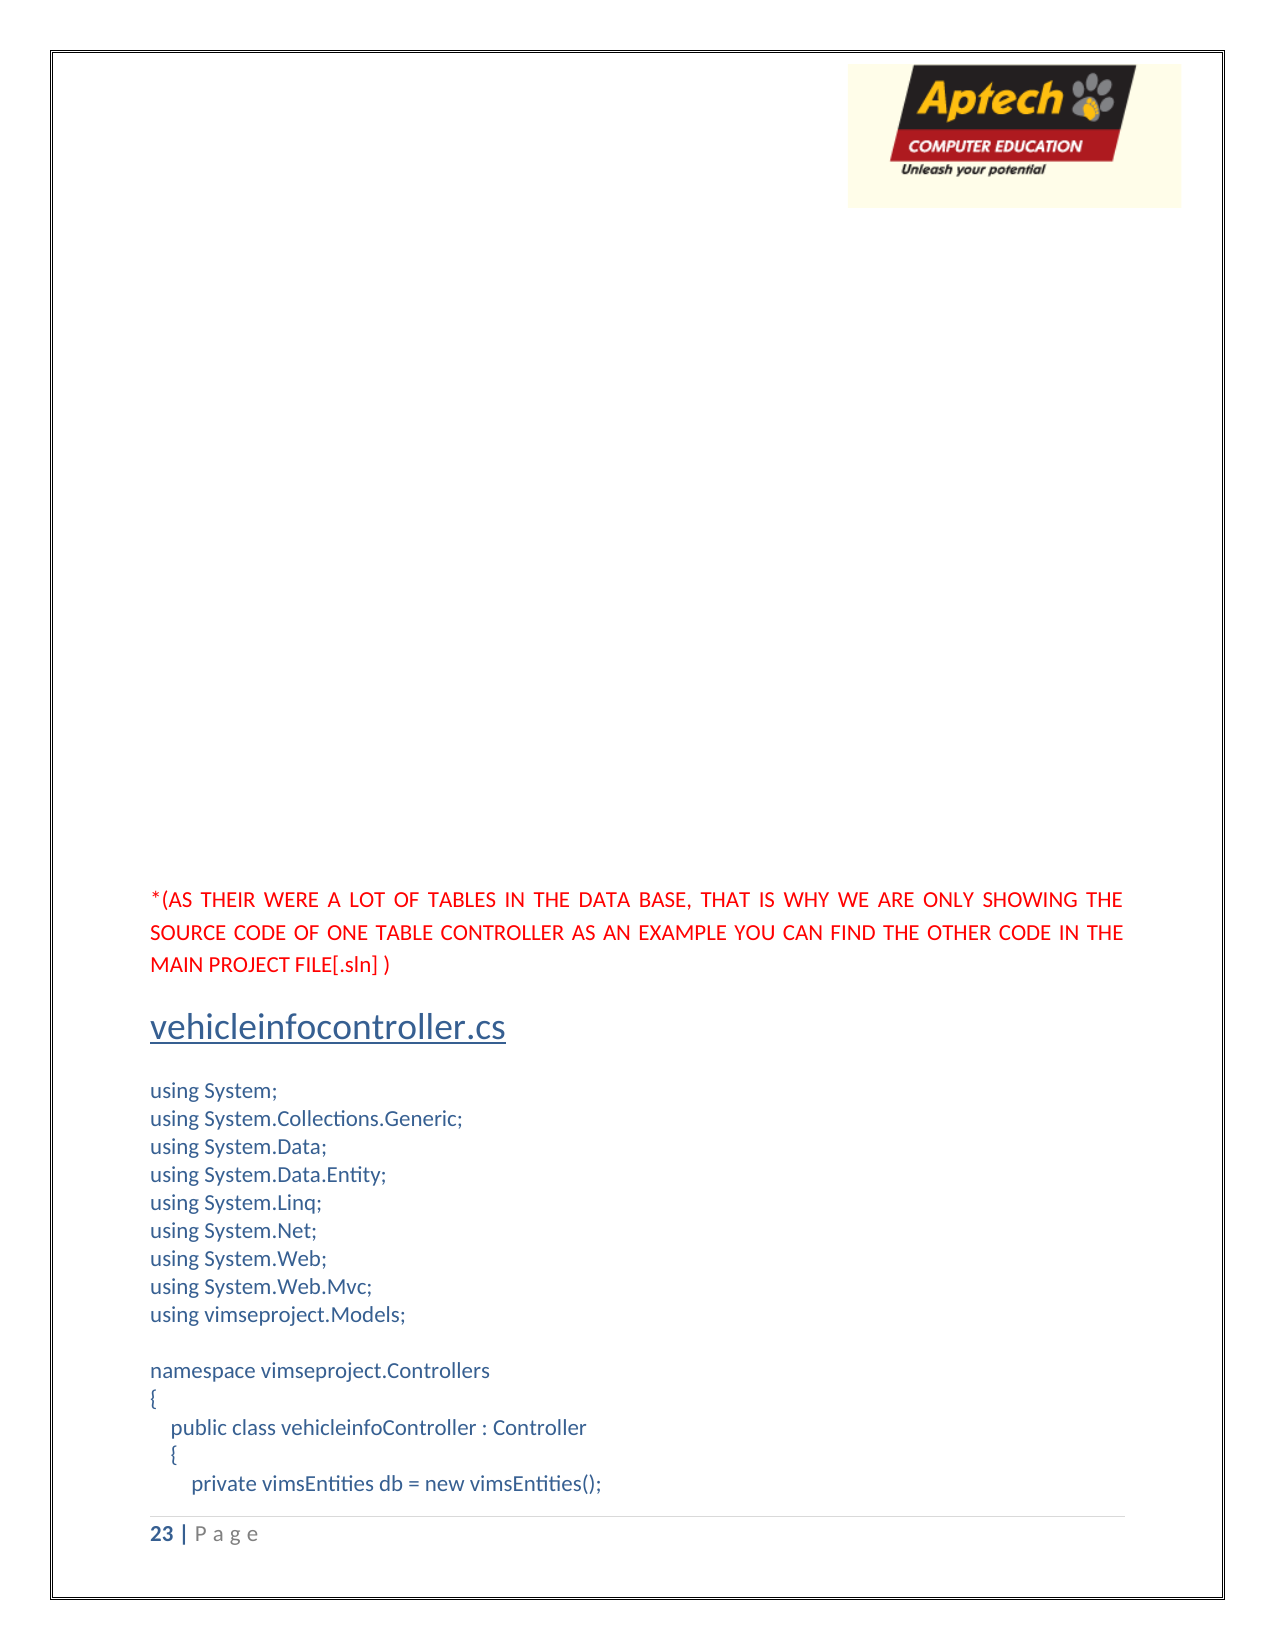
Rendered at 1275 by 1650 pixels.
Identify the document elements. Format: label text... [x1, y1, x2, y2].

text using vimseproject.Models; [150, 1301, 1125, 1328]
text using System.Data.Entity; [150, 1160, 1125, 1188]
text { [150, 1384, 1125, 1413]
picture [847, 64, 1182, 208]
text *(AS THEIR WERE A LOT OF TABLES IN THE DATA BASE, THAT IS WHY WE ARE ONLY SHOWING THE SOURCE CODE OF ONE TABLE CONTROLLER AS AN EXAMPLE YOU CAN FIND THE OTHER CODE IN THE MAIN PROJECT FILE[.sln] ) [150, 885, 1125, 978]
text using System.Net; [150, 1216, 1125, 1244]
text { [150, 1441, 1125, 1469]
text using System; [150, 1076, 1125, 1104]
text using System.Web.Mvc; [150, 1272, 1125, 1301]
text vehicleinfocontroller.cs [150, 1003, 1125, 1049]
text public class vehicleinfoController : Controller [150, 1413, 1125, 1441]
text using System.Collections.Generic; [150, 1104, 1125, 1132]
text using System.Web; [150, 1244, 1125, 1272]
text namespace vimseproject.Controllers [150, 1357, 1125, 1384]
text using System.Linq; [150, 1188, 1125, 1216]
text using System.Data; [150, 1132, 1125, 1160]
text private vimsEntities db = new vimsEntities(); [150, 1469, 1125, 1497]
